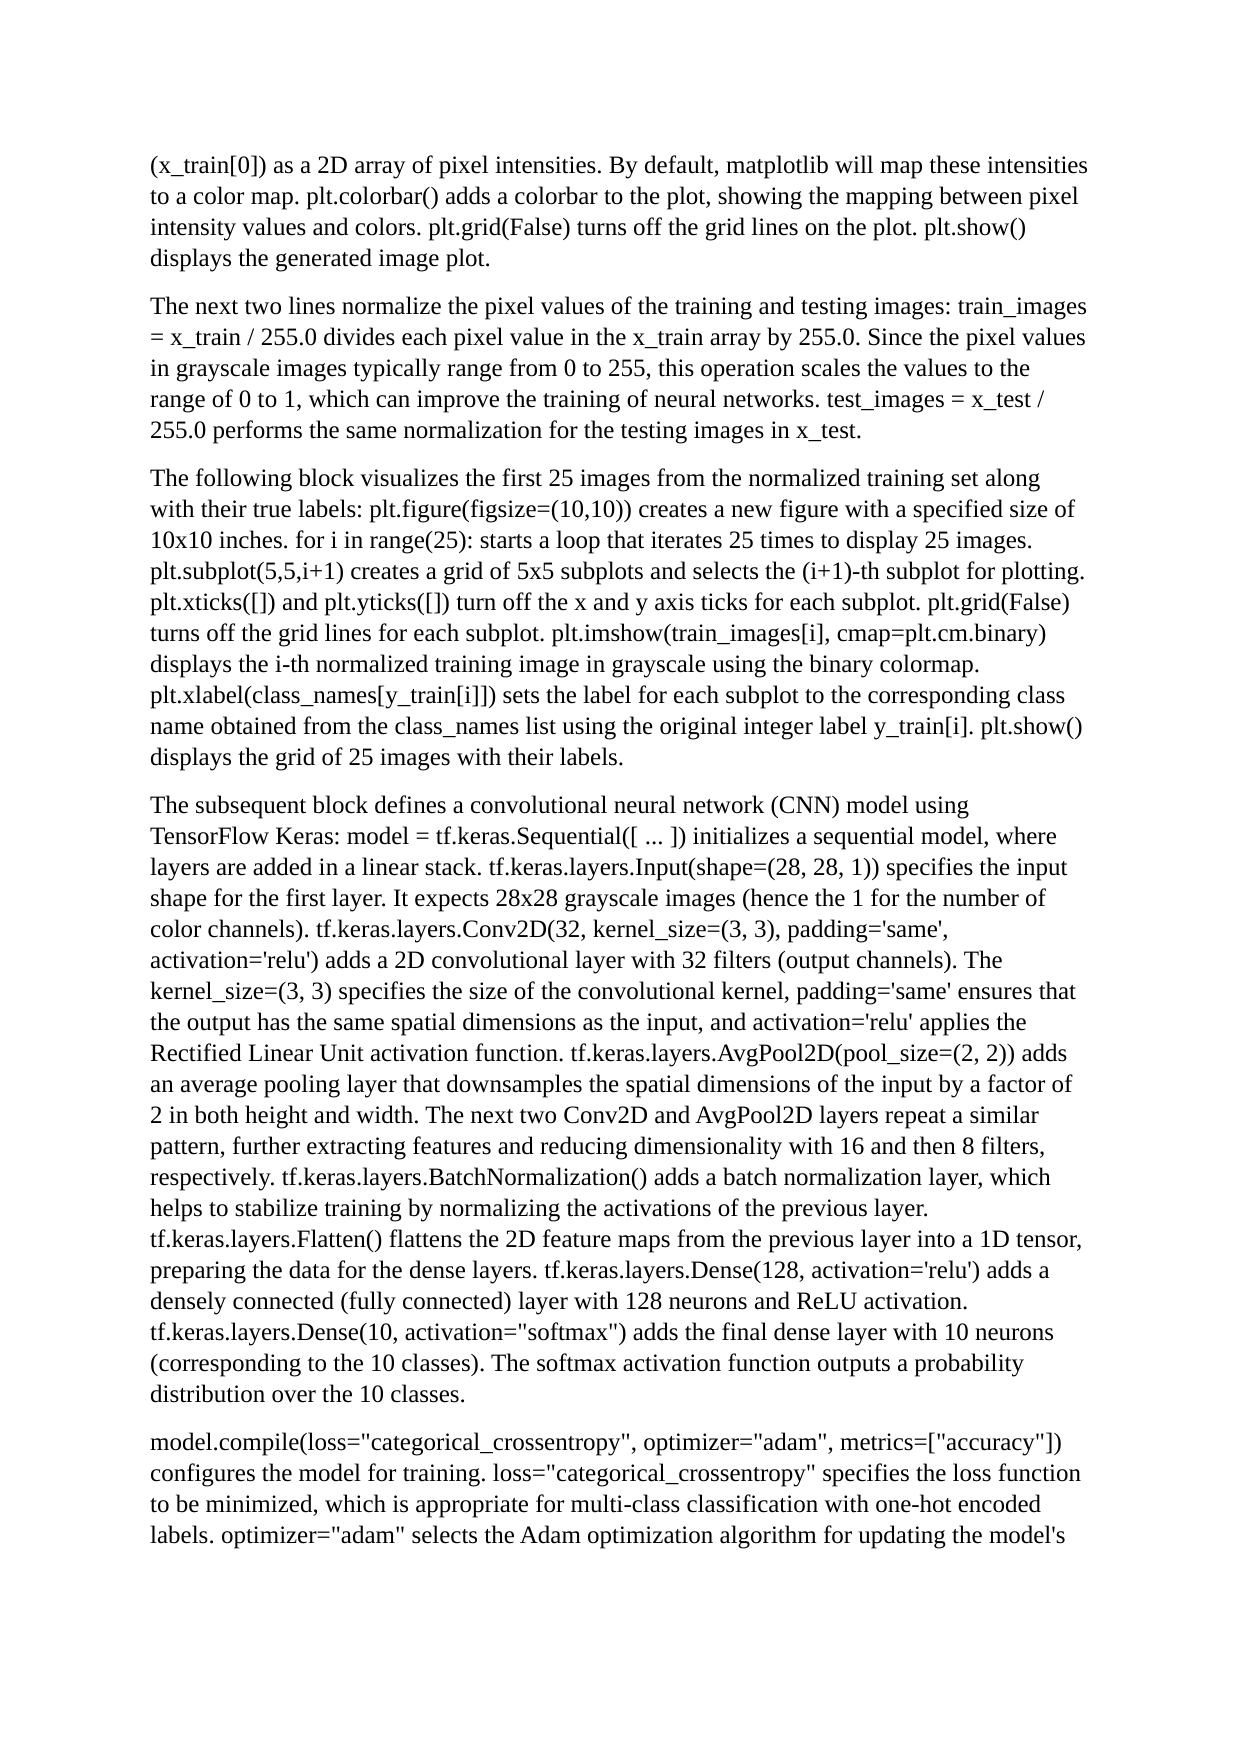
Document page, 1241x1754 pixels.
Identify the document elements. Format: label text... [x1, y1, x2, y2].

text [150, 1427, 1090, 1549]
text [150, 150, 1090, 272]
text The following block visualizes the first 25 images from the normalized training set along with their true labels: plt.figure(figsize=(10,10)) creates a new figure with a specified size of 10x10 inches. for i in range(25): starts a loop that iterates 25 times to display 25 images. plt.subplot(5,5,i+1) creates a grid of 5x5 subplots and selects the (i+1)-th subplot for plotting. plt.xticks([]) and plt.yticks([]) turn off the x and y axis ticks for each subplot. plt.grid(False) turns off the grid lines for each subplot. plt.imshow(train_images[i], cmap=plt.cm.binary) displays the i-th normalized training image in grayscale using the binary colormap. plt.xlabel(class_names[y_train[i]]) sets the label for each subplot to the corresponding class name obtained from the class_names list using the original integer label y_train[i]. plt.show() displays the grid of 25 images with their labels. [150, 463, 1090, 771]
text The subsequent block defines a convolutional neural network (CNN) model using TensorFlow Keras: model = tf.keras.Sequential([ ... ]) initializes a sequential model, where layers are added in a linear stack. tf.keras.layers.Input(shape=(28, 28, 1)) specifies the input shape for the first layer. It expects 28x28 grayscale images (hence the 1 for the number of color channels). tf.keras.layers.Conv2D(32, kernel_size=(3, 3), padding='same', activation='relu') adds a 2D convolutional layer with 32 filters (output channels). The kernel_size=(3, 3) specifies the size of the convolutional kernel, padding='same' ensures that the output has the same spatial dimensions as the input, and activation='relu' applies the Rectified Linear Unit activation function. tf.keras.layers.AvgPool2D(pool_size=(2, 2)) adds an average pooling layer that downsamples the spatial dimensions of the input by a factor of 2 in both height and width. The next two Conv2D and AvgPool2D layers repeat a similar pattern, further extracting features and reducing dimensionality with 16 and then 8 filters, respectively. tf.keras.layers.BatchNormalization() adds a batch normalization layer, which helps to stabilize training by normalizing the activations of the previous layer. tf.keras.layers.Flatten() flattens the 2D feature maps from the previous layer into a 1D tensor, preparing the data for the dense layers. tf.keras.layers.Dense(128, activation='relu') adds a densely connected (fully connected) layer with 128 neurons and ReLU activation. tf.keras.layers.Dense(10, activation="softmax") adds the final dense layer with 10 neurons (corresponding to the 10 classes). The softmax activation function outputs a probability distribution over the 10 classes. [150, 790, 1090, 1408]
text The next two lines normalize the pixel values of the training and testing images: train_images = x_train / 255.0 divides each pixel value in the x_train array by 255.0. Since the pixel values in grayscale images typically range from 0 to 255, this operation scales the values to the range of 0 to 1, which can improve the training of neural networks. test_images = x_test / 255.0 performs the same normalization for the testing images in x_test. [150, 291, 1090, 444]
